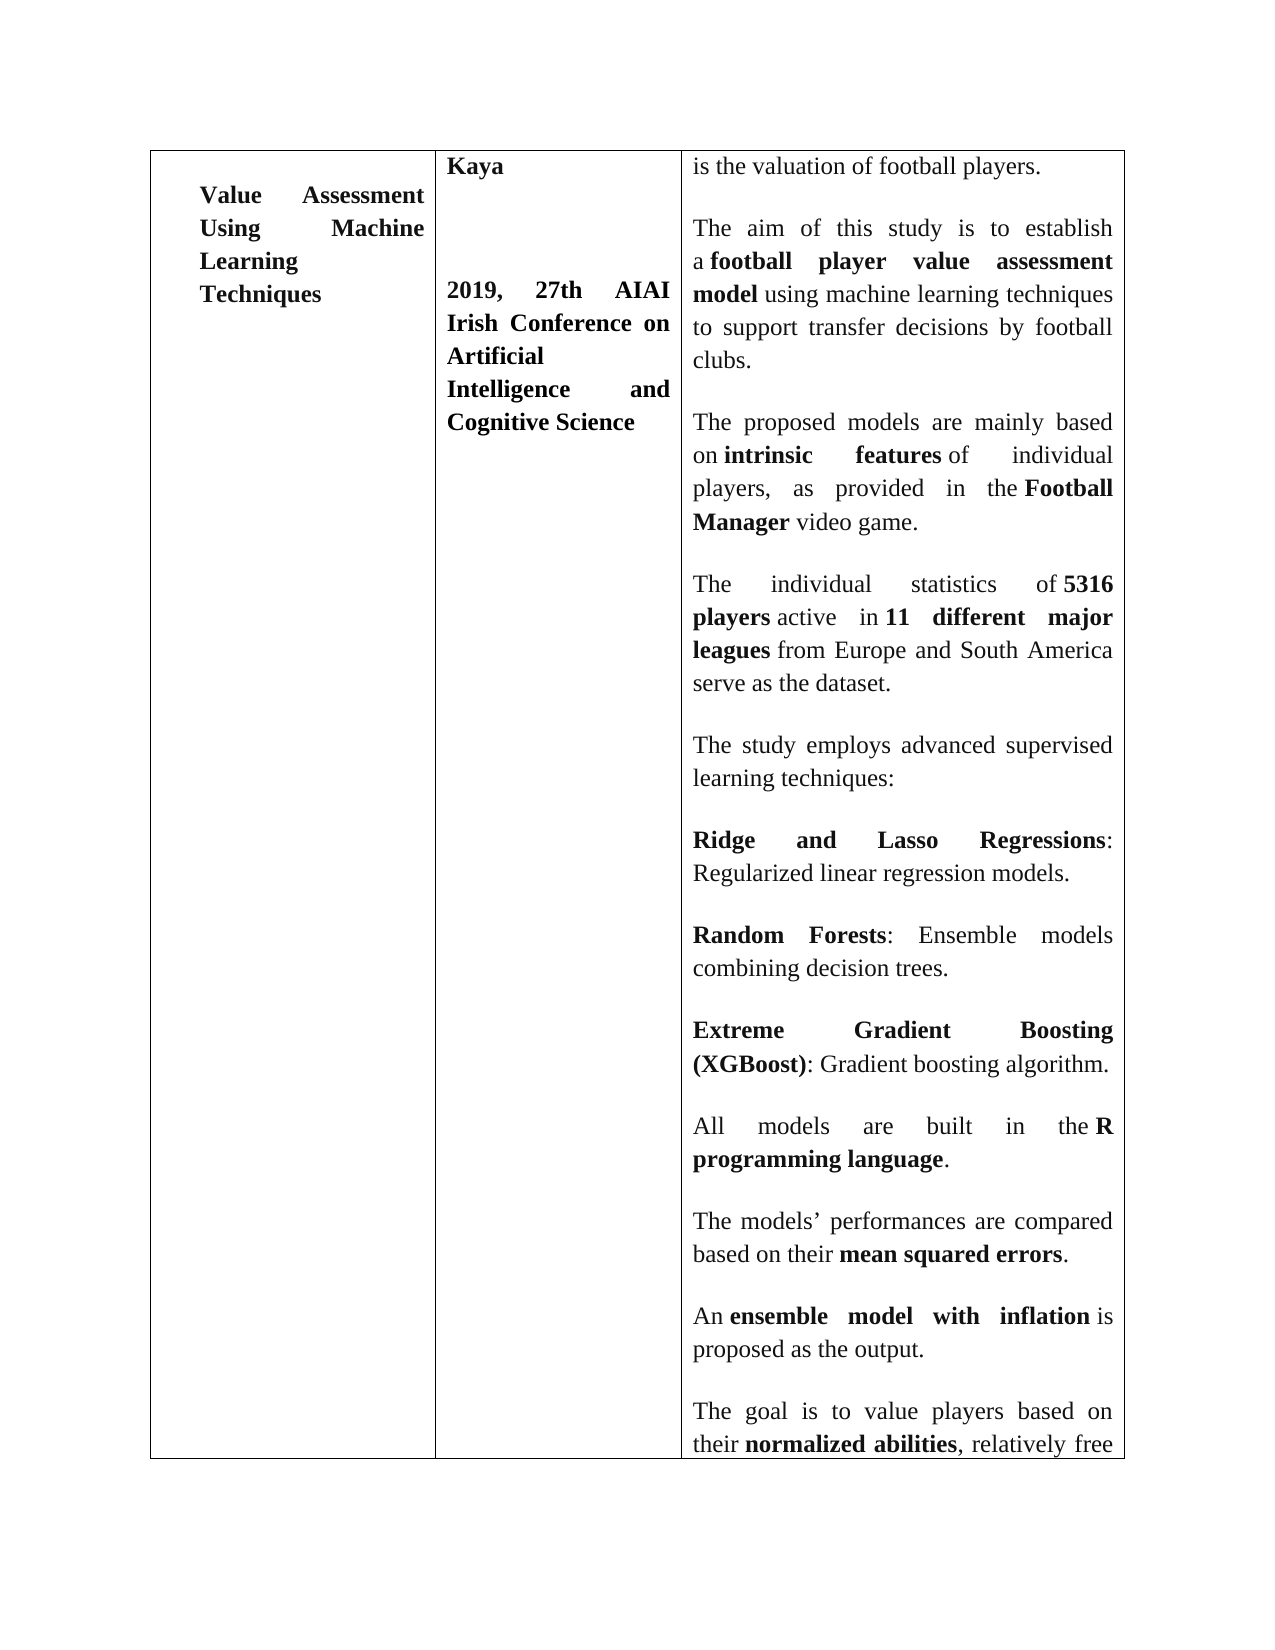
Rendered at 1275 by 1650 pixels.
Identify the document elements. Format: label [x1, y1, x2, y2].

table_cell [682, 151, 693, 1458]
table_cell [436, 151, 681, 1458]
table_cell [151, 151, 435, 1458]
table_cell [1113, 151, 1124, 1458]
